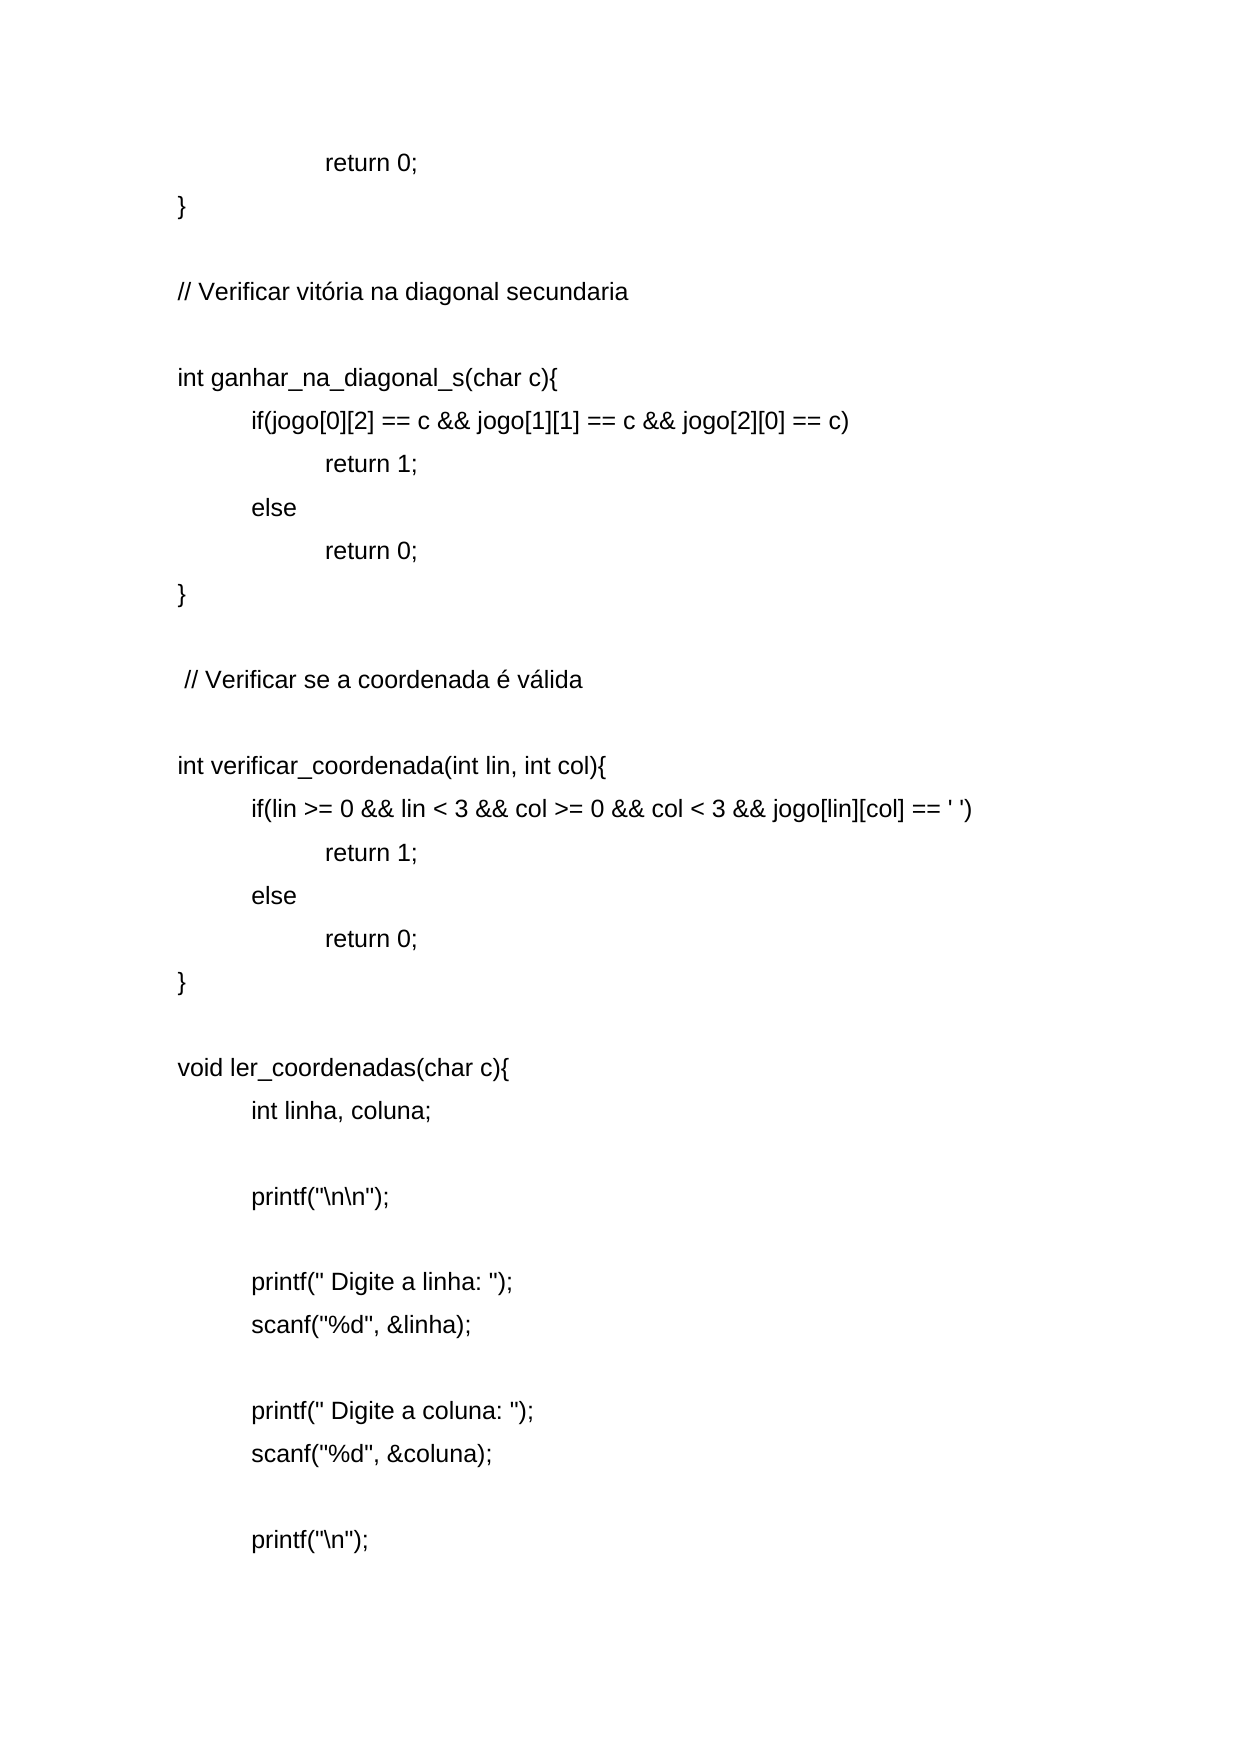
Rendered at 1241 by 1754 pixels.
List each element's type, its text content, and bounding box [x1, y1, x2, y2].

text return 0; [177, 148, 1063, 176]
text } [177, 967, 1063, 996]
text } [177, 191, 1063, 219]
text return 1; [177, 838, 1063, 866]
text int ganhar_na_diagonal_s(char c){ [177, 363, 1063, 392]
text // Verificar se a coordenada é válida [177, 665, 1063, 694]
text if(lin >= 0 && lin < 3 && col >= 0 && col < 3 && jogo[lin][col] == ' ') [177, 794, 1063, 823]
text return 0; [177, 924, 1063, 953]
text else [177, 881, 1063, 909]
text } [177, 579, 1063, 608]
text return 1; [177, 449, 1063, 478]
text scanf("%d", &linha); [177, 1311, 1063, 1339]
text printf("\n\n"); [177, 1182, 1063, 1211]
text printf(" Digite a linha: "); [177, 1267, 1063, 1296]
text return 0; [177, 536, 1063, 564]
text else [177, 493, 1063, 521]
text // Verificar vitória na diagonal secundaria [177, 277, 1063, 306]
text printf(" Digite a coluna: "); [177, 1396, 1063, 1425]
text void ler_coordenadas(char c){ [177, 1053, 1063, 1082]
text int linha, coluna; [177, 1096, 1063, 1125]
text if(jogo[0][2] == c && jogo[1][1] == c && jogo[2][0] == c) [177, 406, 1063, 435]
text printf("\n"); [177, 1525, 1063, 1553]
text scanf("%d", &coluna); [177, 1439, 1063, 1468]
text int verificar_coordenada(int lin, int col){ [177, 751, 1063, 780]
